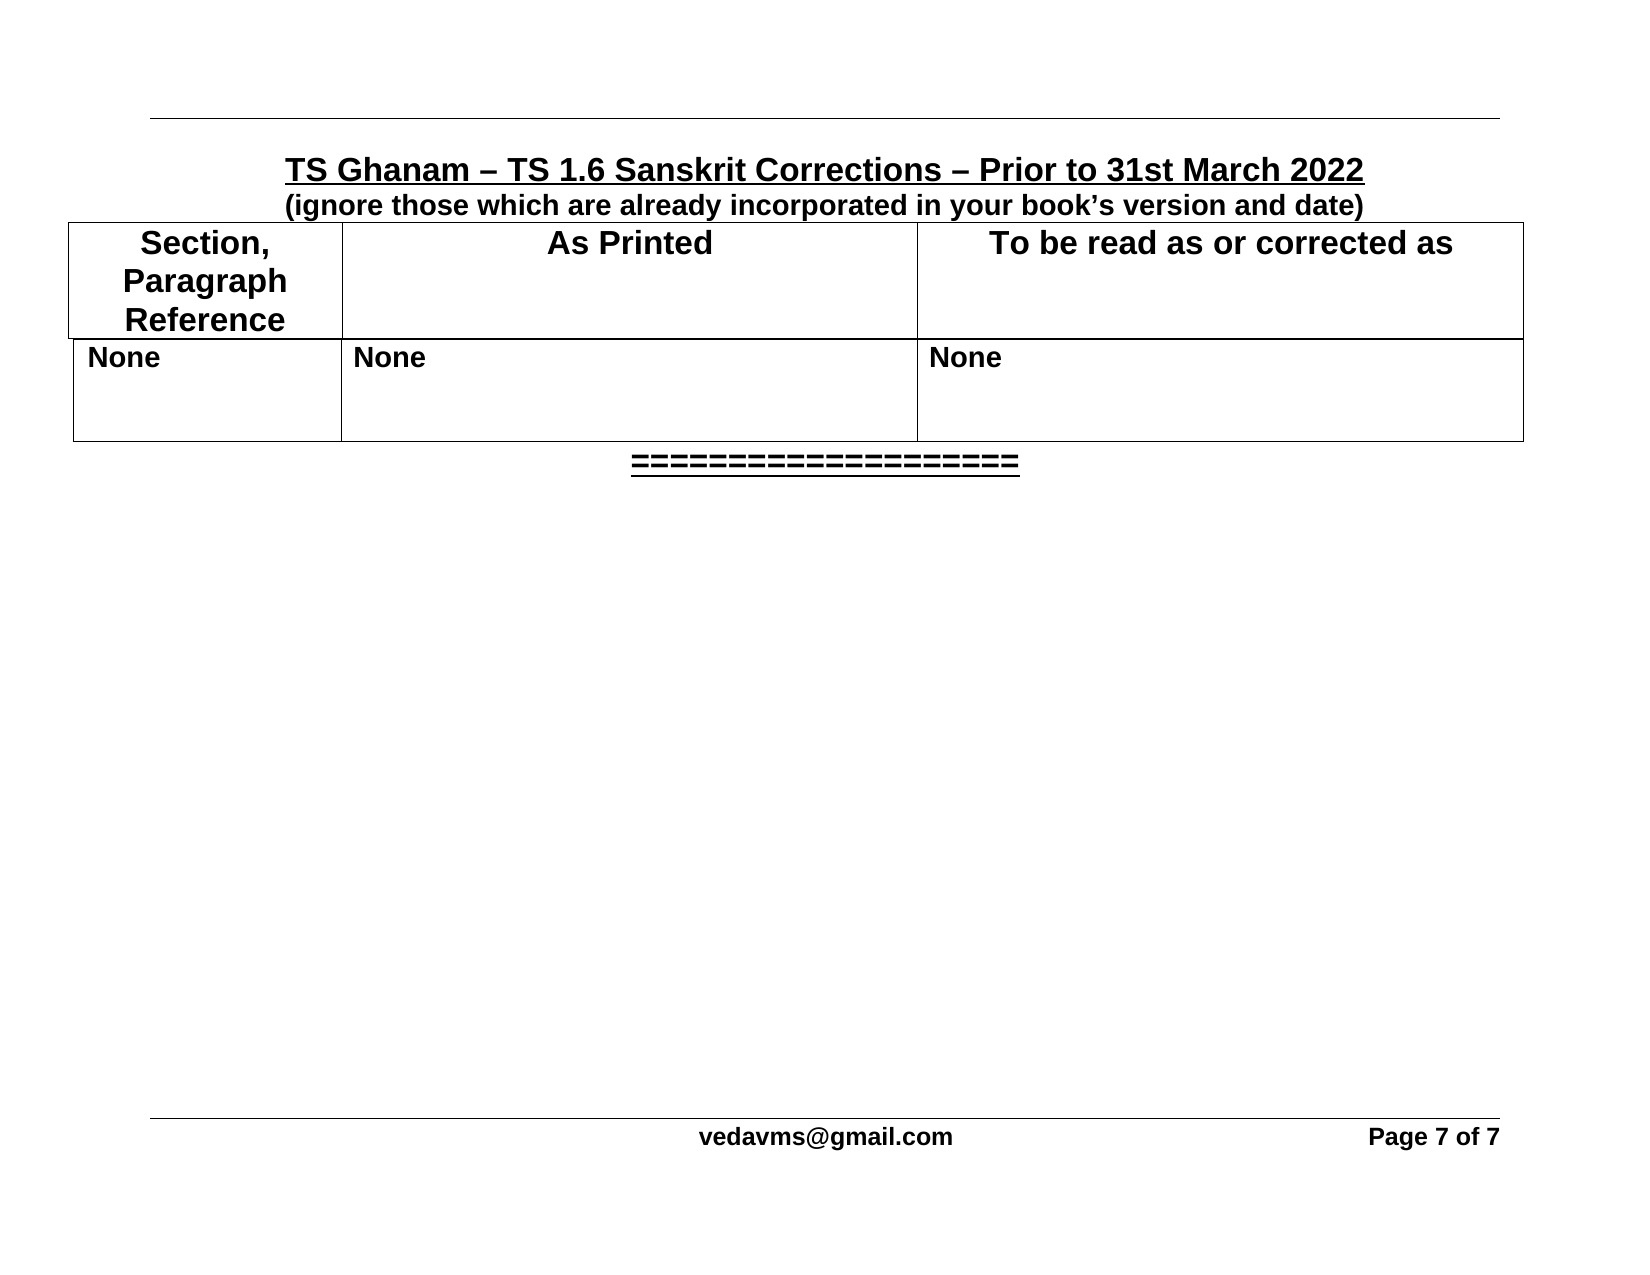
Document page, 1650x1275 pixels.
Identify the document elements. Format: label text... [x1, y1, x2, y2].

table_header None [74, 340, 341, 441]
table_header Section, Paragraph Reference [69, 223, 342, 338]
table_header As Printed [343, 223, 917, 338]
table_header None [918, 340, 1523, 441]
table_header To be read as or corrected as [918, 223, 1523, 338]
text TS Ghanam – TS 1.6 Sanskrit Corrections – Prior to 31st March 2022 [150, 150, 1500, 188]
table_header None [342, 340, 917, 441]
text (ignore those which are already incorporated in your book’s version and date) [150, 188, 1500, 222]
text ==================== [150, 442, 1500, 480]
